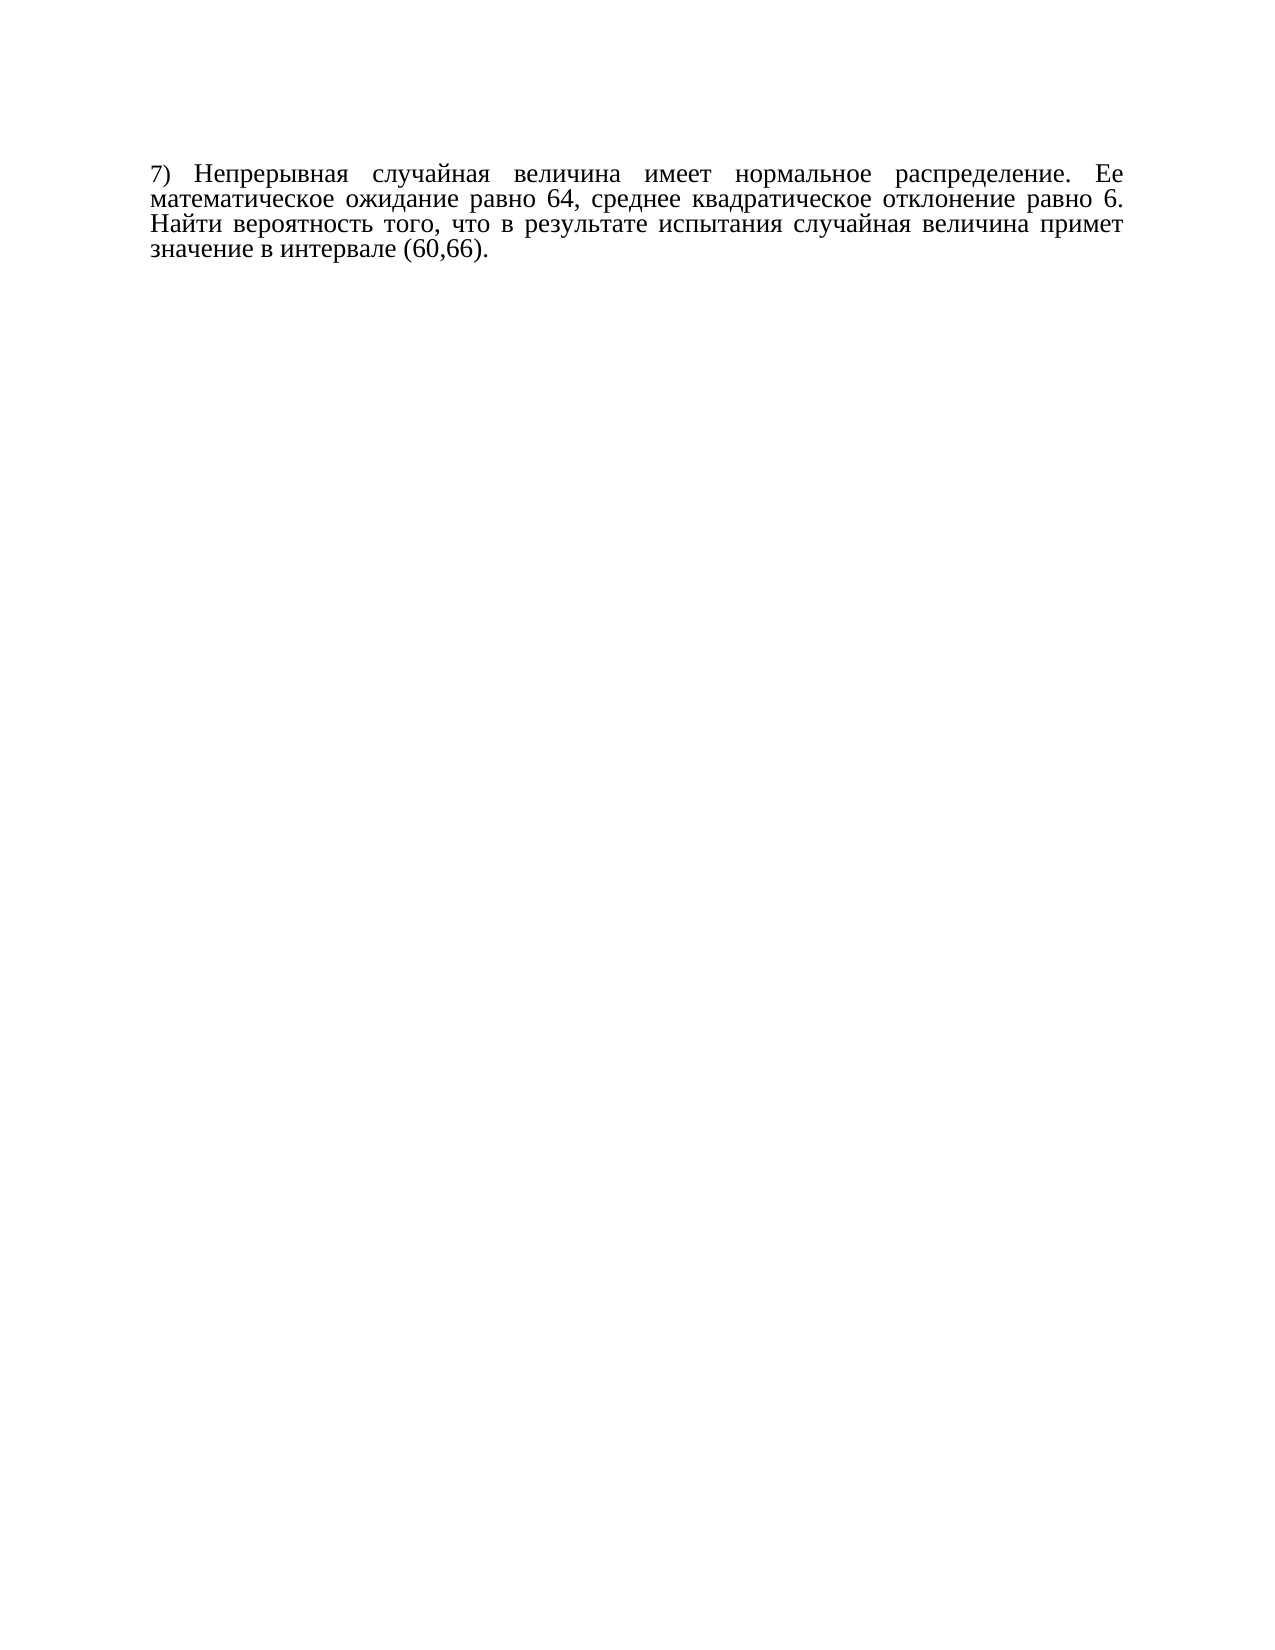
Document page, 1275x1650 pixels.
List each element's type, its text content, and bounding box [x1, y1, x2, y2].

text 7) Непрерывная случайная величина имеет нормальное распределение. Ее математическое ожидание равно 64, среднее квадратическое отклонение равно 6. Найти вероятность того, что в результате испытания случайная величина примет значение в интервале (60,66). [150, 162, 1125, 262]
